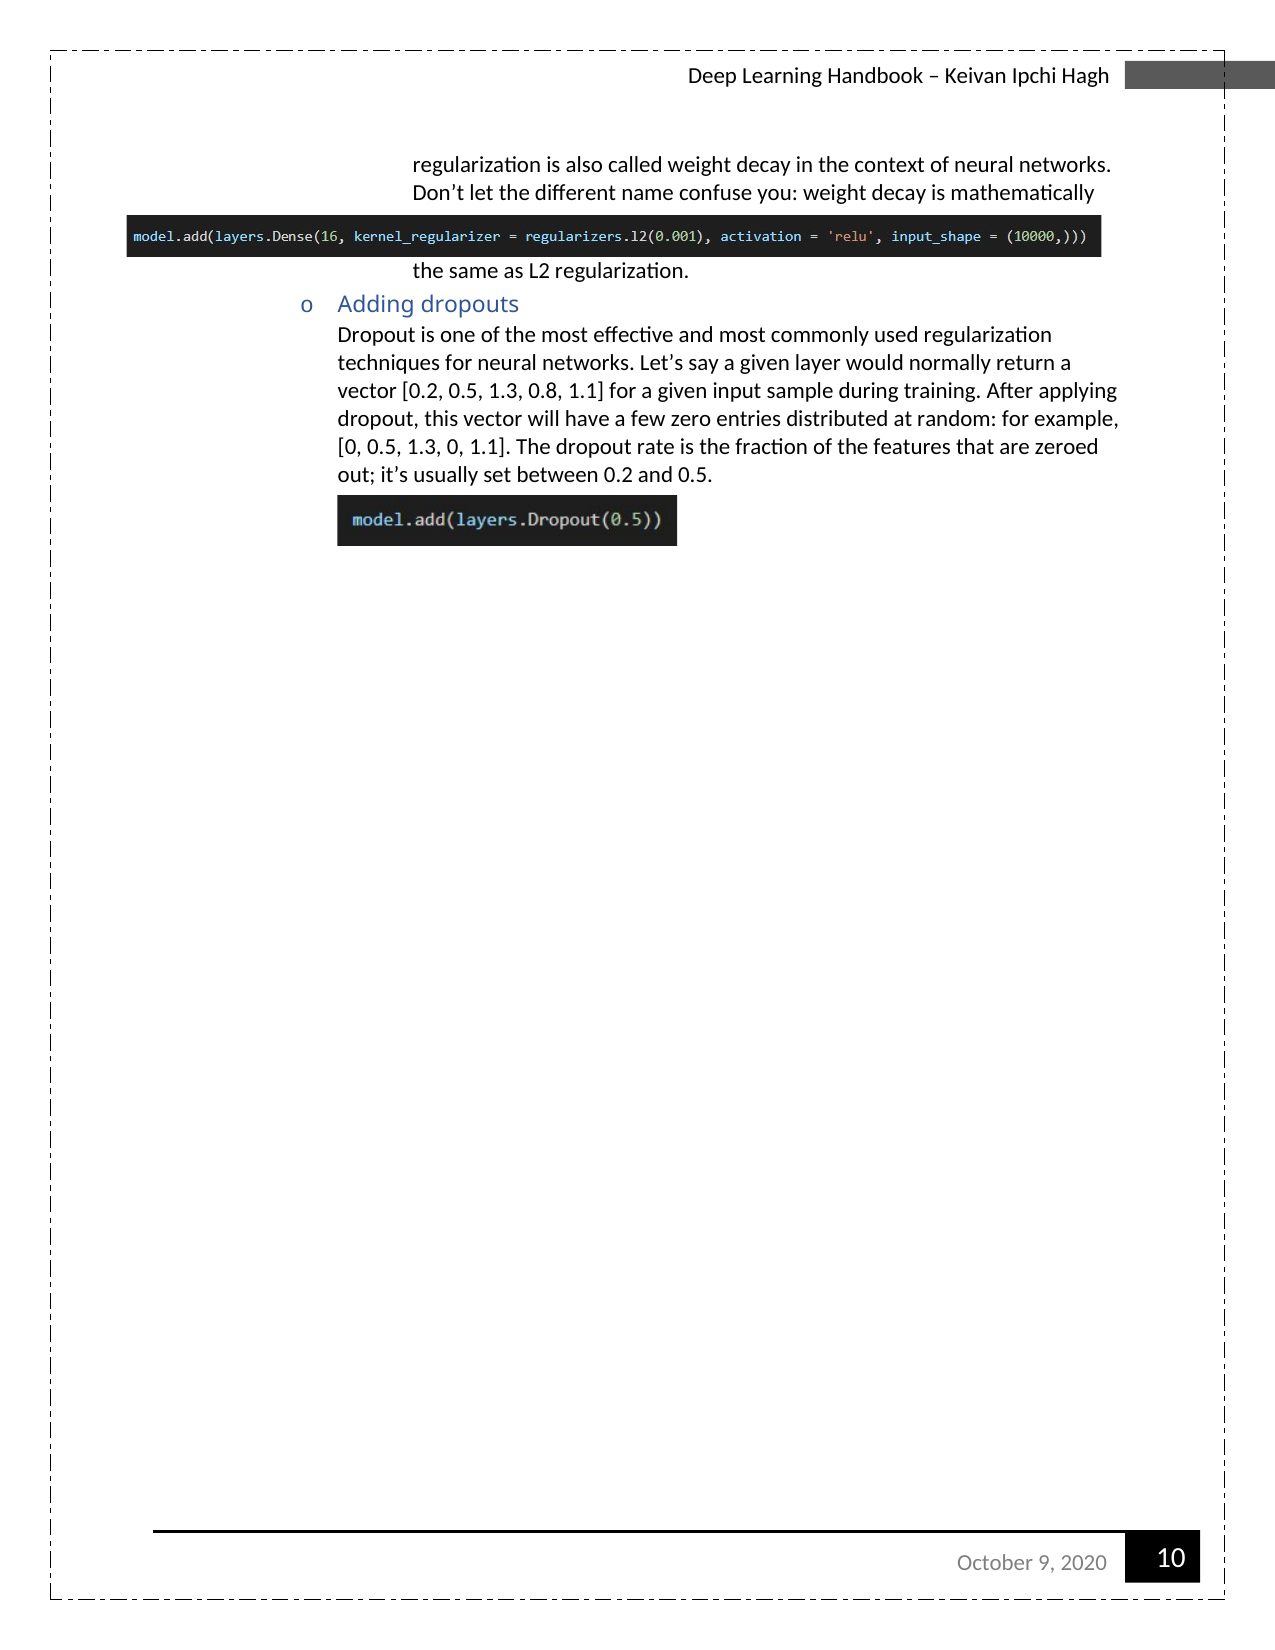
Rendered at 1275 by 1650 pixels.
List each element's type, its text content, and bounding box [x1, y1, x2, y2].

subtitle Adding dropouts [300, 288, 1125, 320]
picture [337, 495, 678, 546]
picture [126, 215, 1102, 257]
